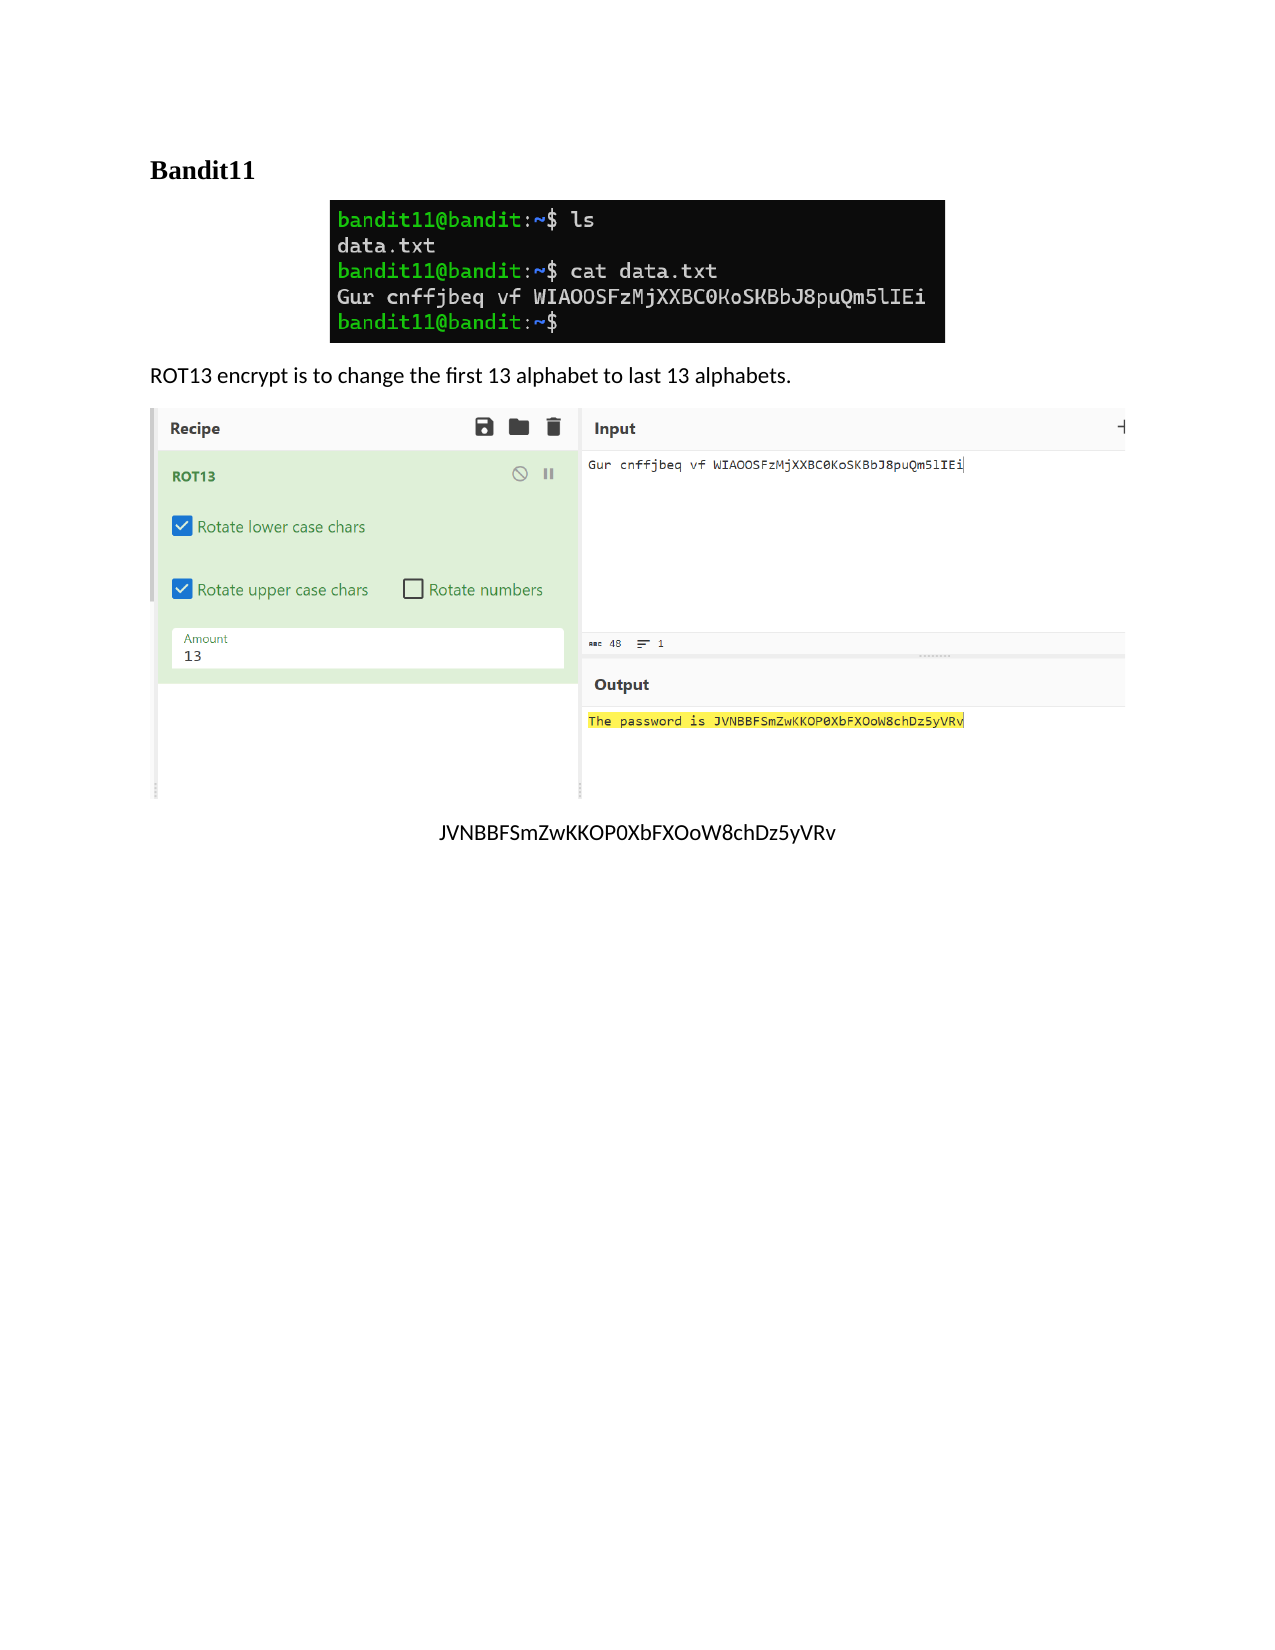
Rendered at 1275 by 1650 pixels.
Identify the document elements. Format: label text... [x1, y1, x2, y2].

text JVNBBFSmZwKKOP0XbFXOoW8chDz5yVRv [150, 818, 1125, 846]
picture [150, 408, 1125, 799]
text ROT13 encrypt is to change the first 13 alphabet to last 13 alphabets. [150, 361, 1125, 389]
subtitle Bandit11 [150, 154, 1125, 185]
picture [329, 200, 946, 343]
